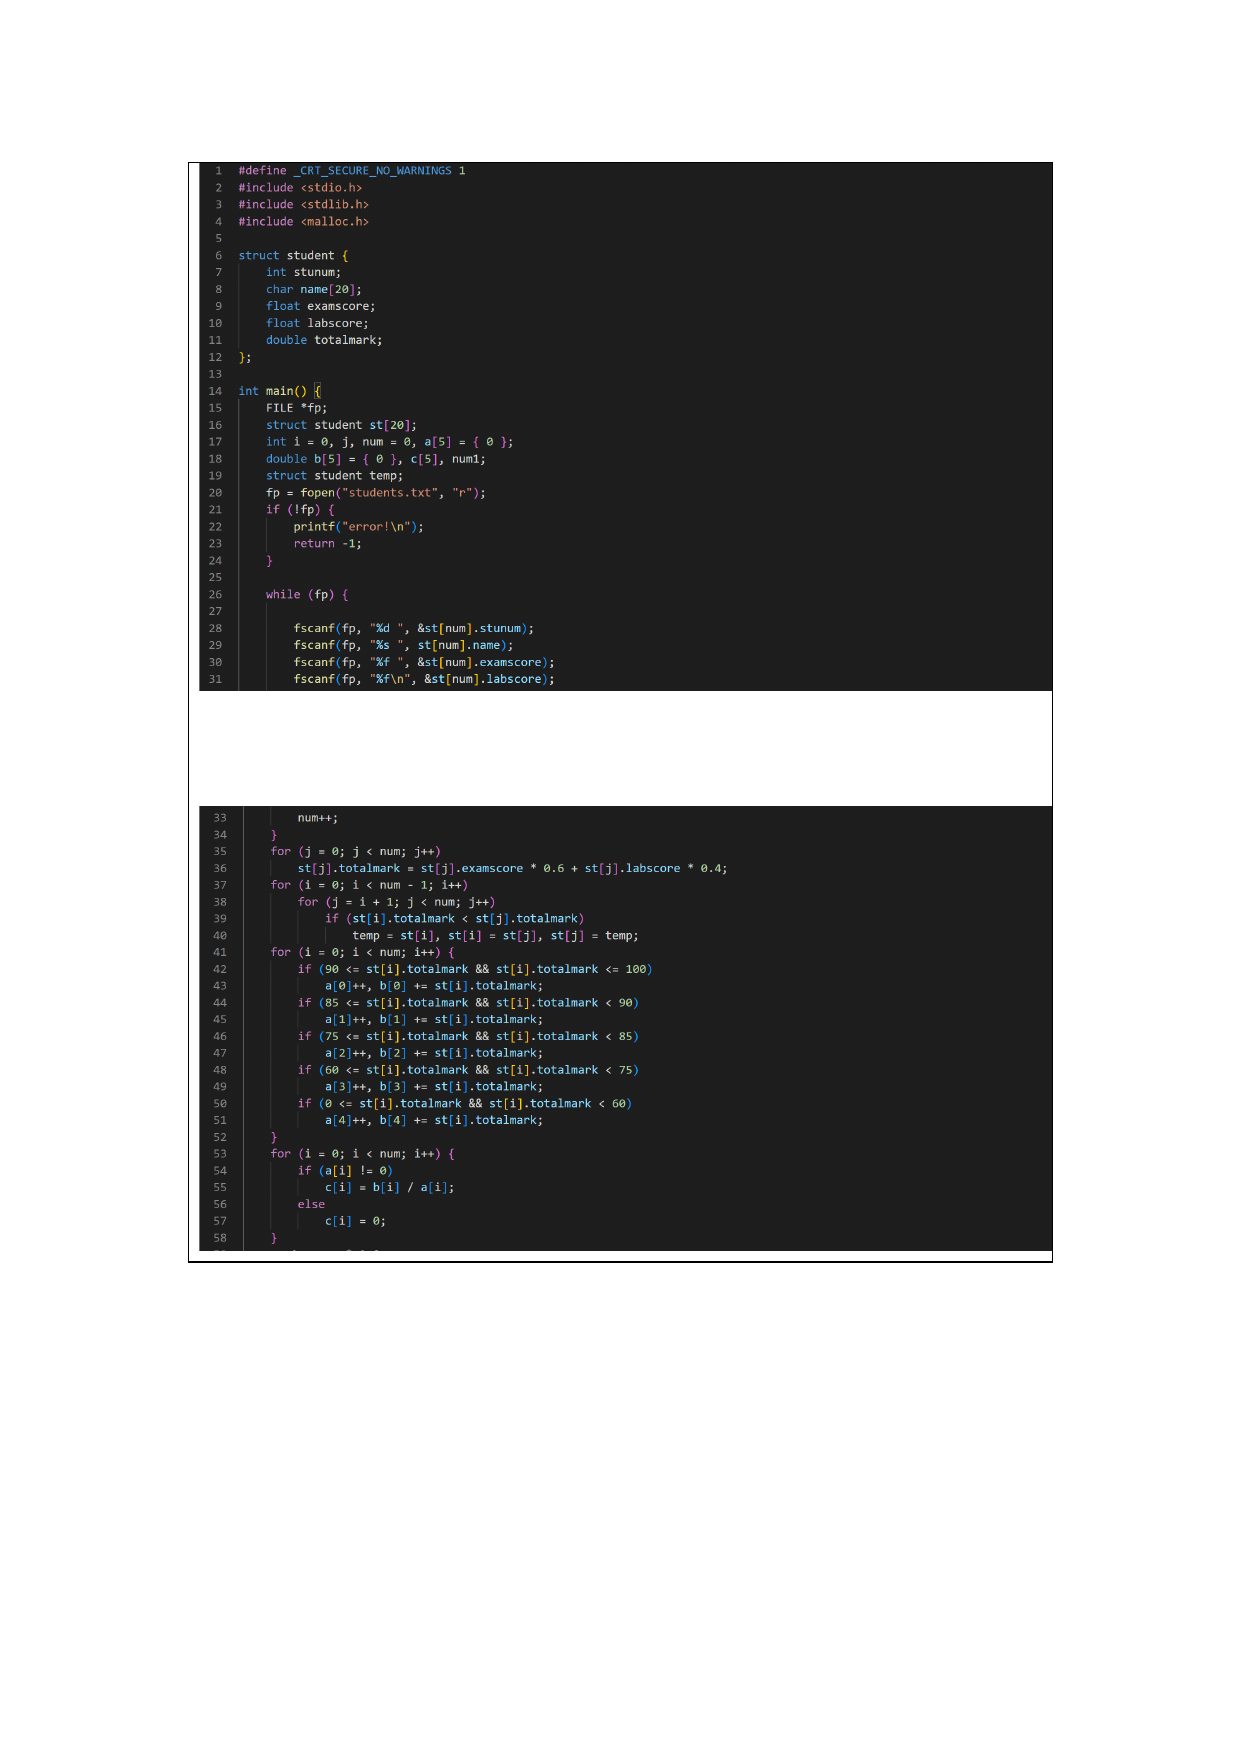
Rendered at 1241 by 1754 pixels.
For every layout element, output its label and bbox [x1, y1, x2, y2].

table_header [189, 163, 1052, 1261]
picture [199, 806, 1053, 1251]
picture [199, 163, 1053, 691]
